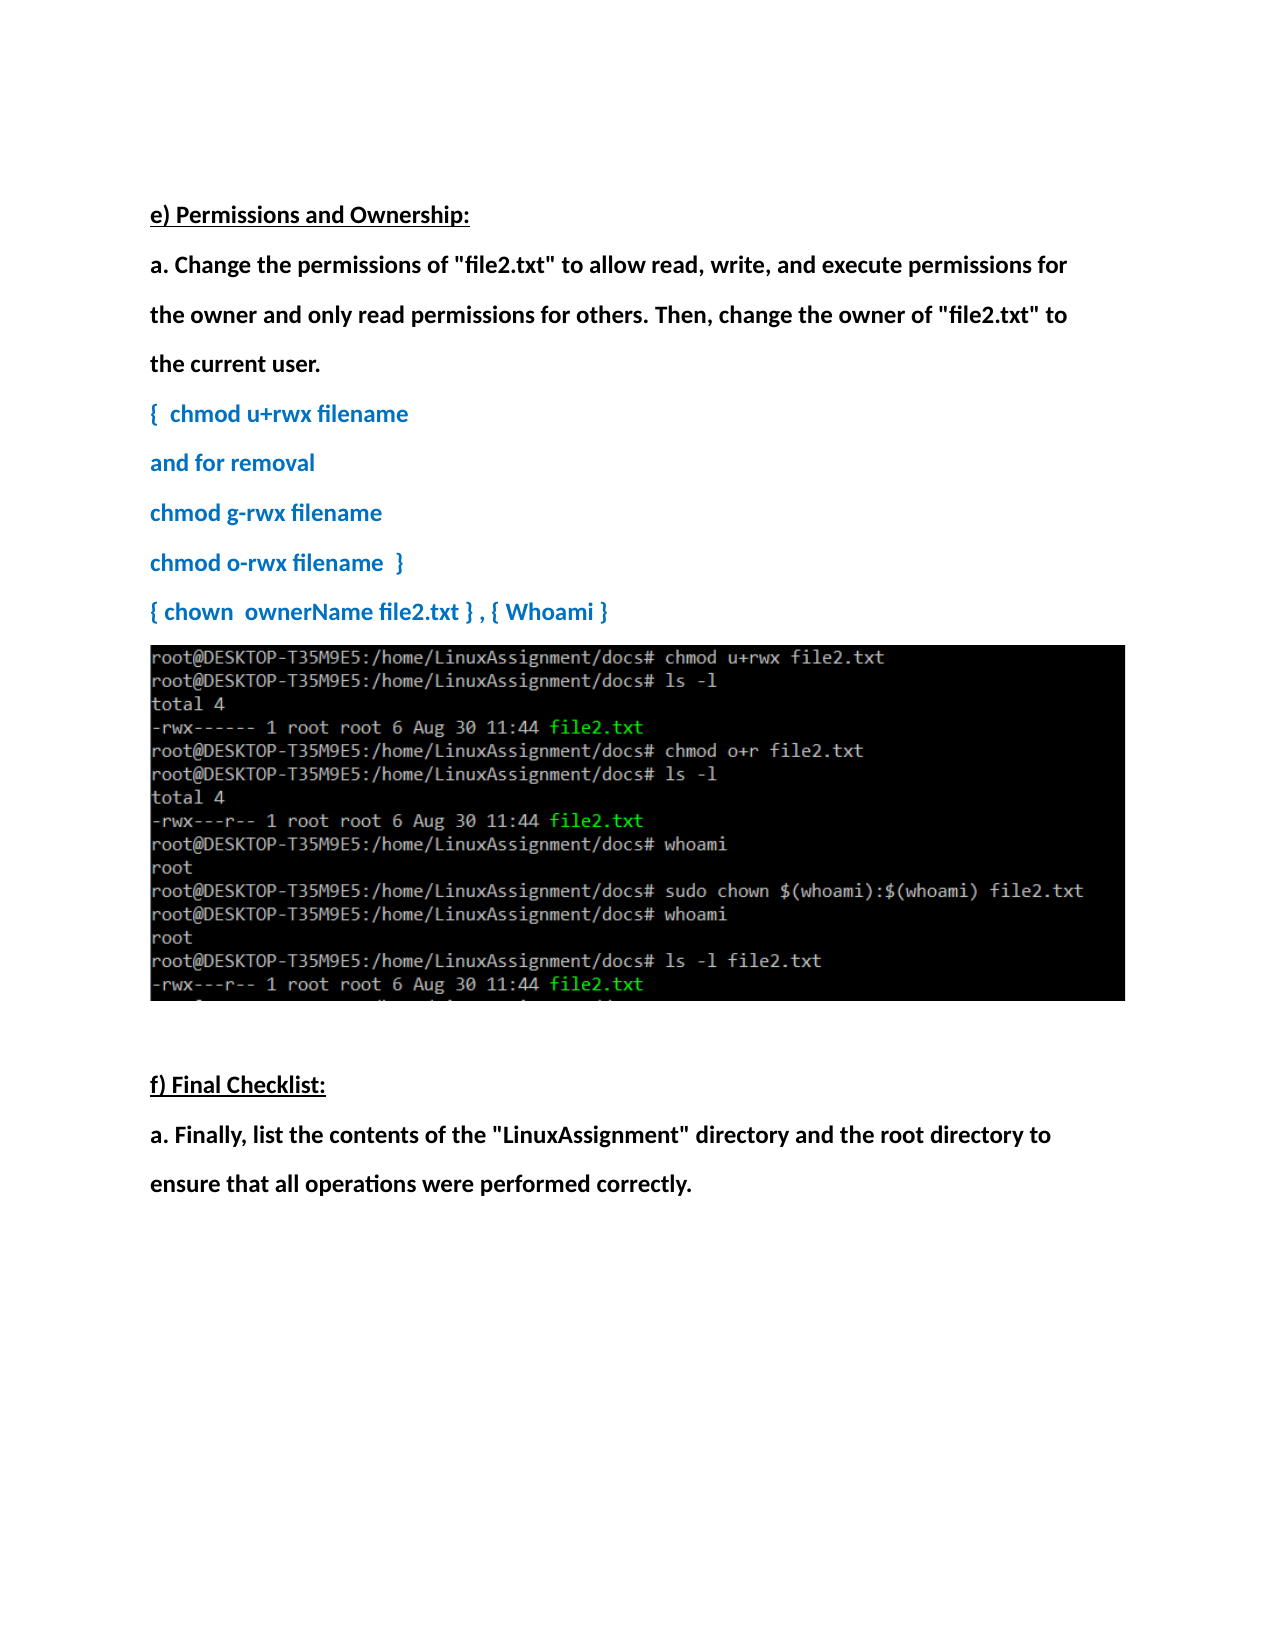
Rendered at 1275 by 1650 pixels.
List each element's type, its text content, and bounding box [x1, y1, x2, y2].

text and for removal [150, 447, 1125, 478]
text ensure that all operations were performed correctly. [150, 1168, 1125, 1199]
text chmod g-rwx filename [150, 497, 1125, 528]
text the owner and only read permissions for others. Then, change the owner of "file2.txt" to [150, 299, 1125, 329]
text { chown ownerName file2.txt } , { Whoami } [150, 596, 1125, 627]
text a. Finally, list the contents of the "LinuxAssignment" directory and the root directory to [150, 1119, 1125, 1149]
picture [150, 645, 1125, 1001]
text { chmod u+rwx filename [150, 398, 1125, 428]
text e) Permissions and Ownership: [150, 199, 1125, 230]
text the current user. [150, 348, 1125, 379]
text a. Change the permissions of "file2.txt" to allow read, write, and execute permissions for [150, 249, 1125, 280]
text chmod o-rwx filename } [150, 547, 1125, 577]
text f) Final Checklist: [150, 1069, 1125, 1100]
